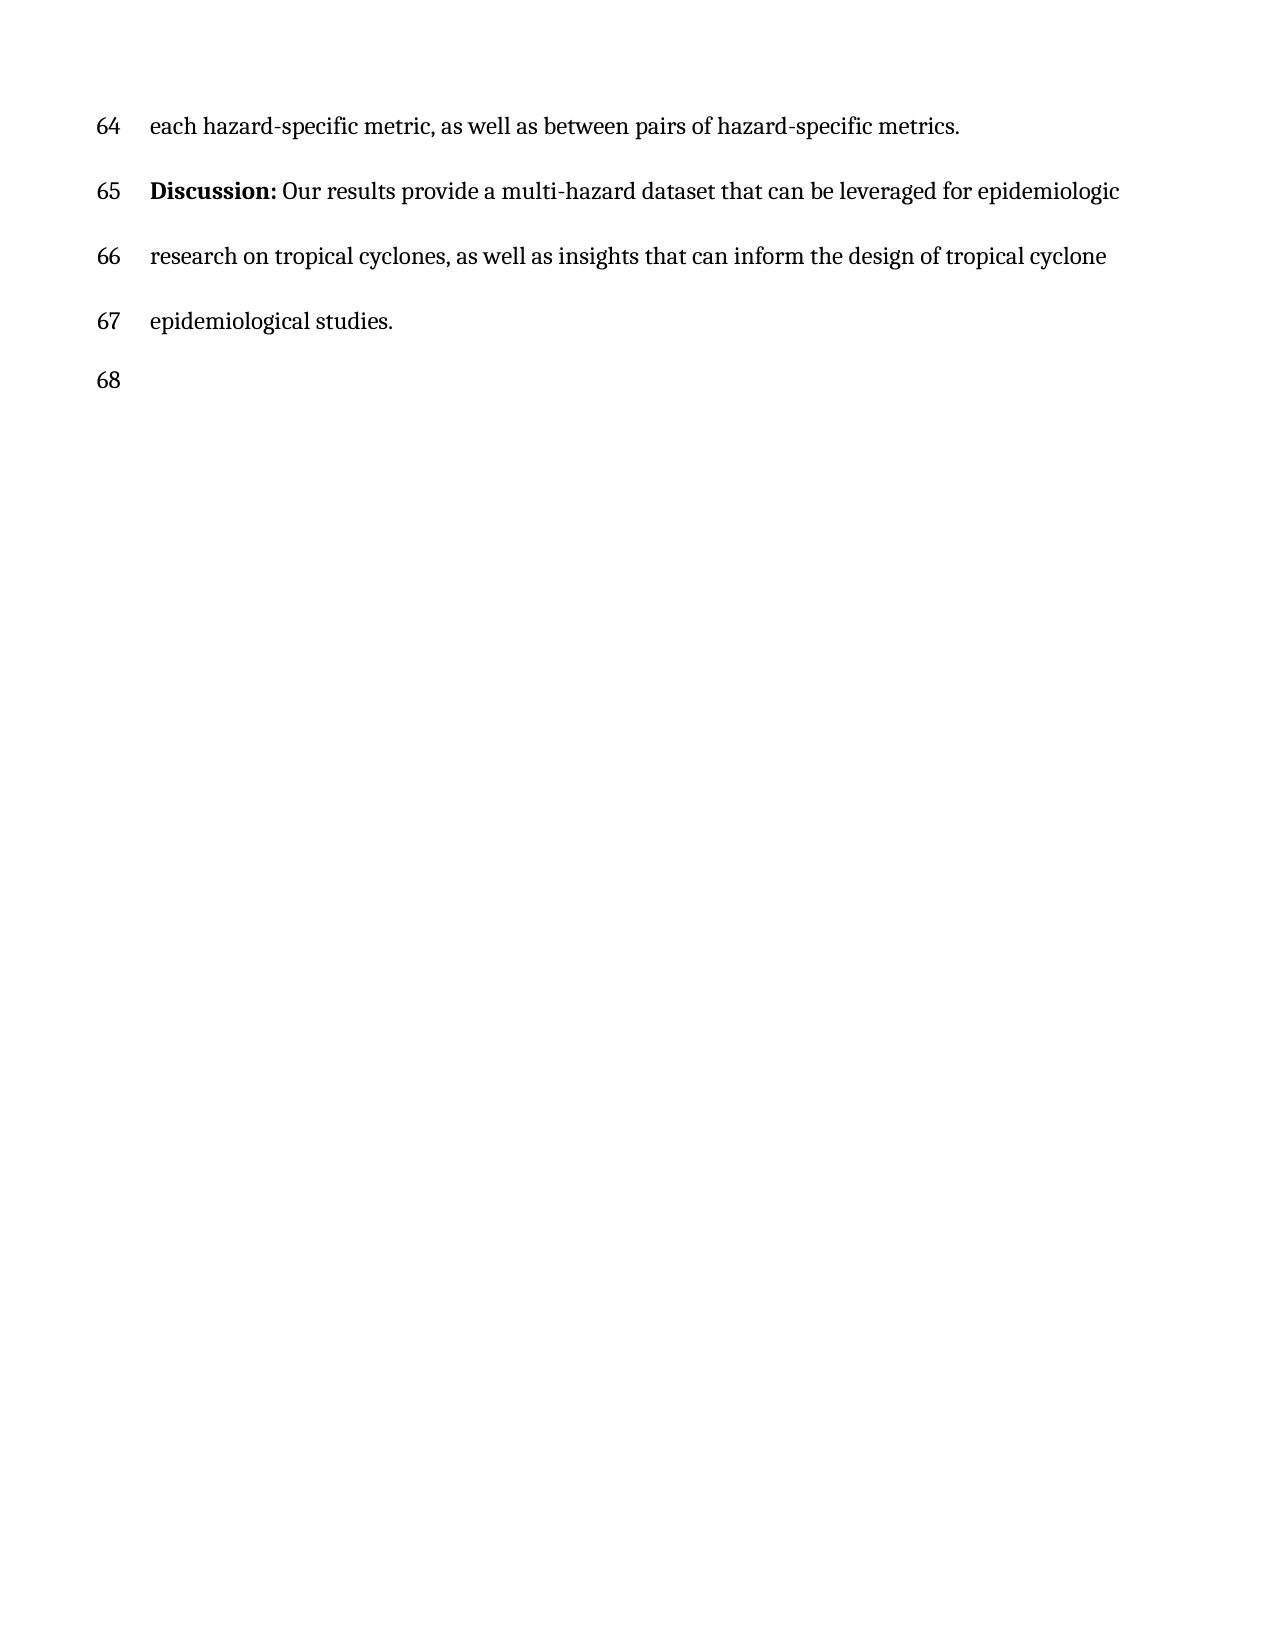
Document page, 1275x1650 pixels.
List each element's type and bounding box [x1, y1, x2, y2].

text [150, 110, 1125, 337]
